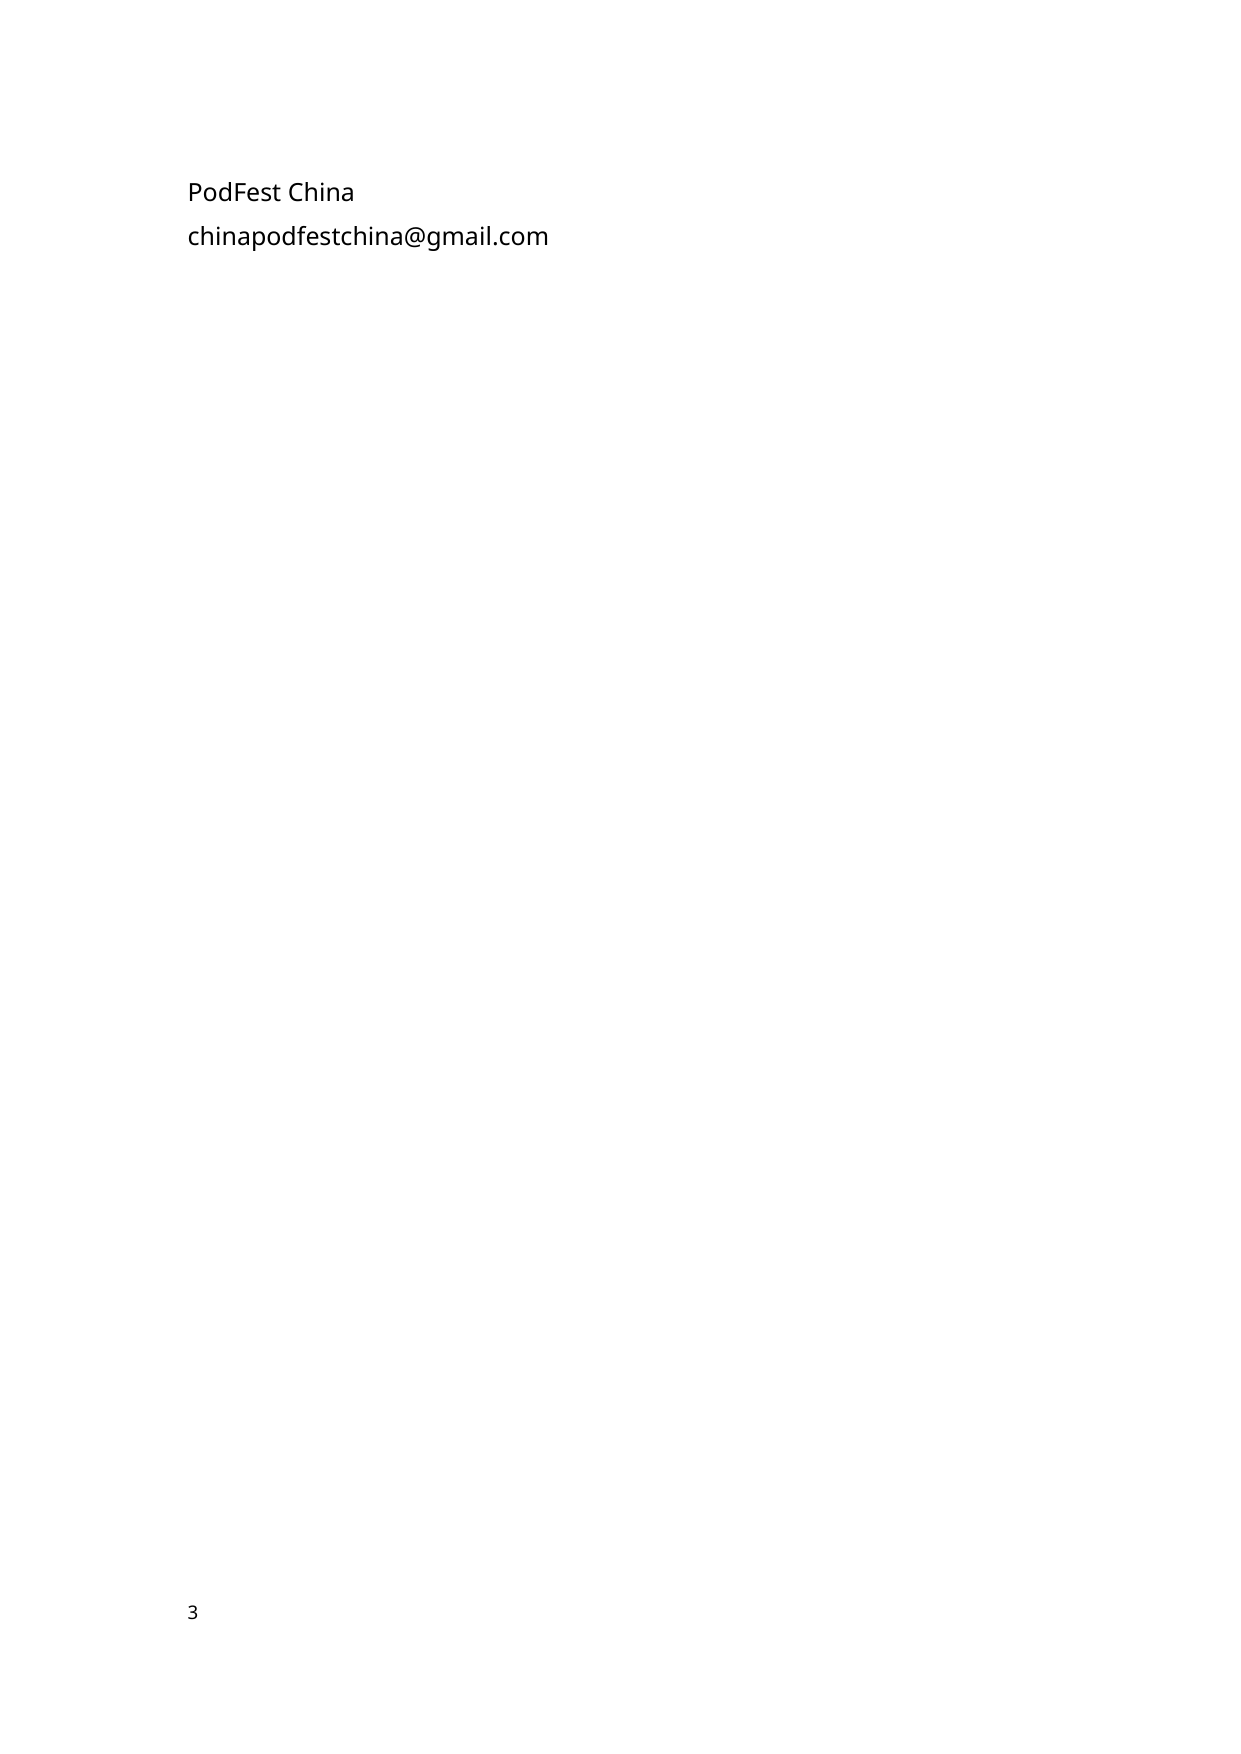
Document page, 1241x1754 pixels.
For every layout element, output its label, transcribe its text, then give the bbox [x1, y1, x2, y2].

text PodFest China [187, 170, 1053, 214]
text chinapodfestchina@gmail.com [187, 214, 1053, 258]
